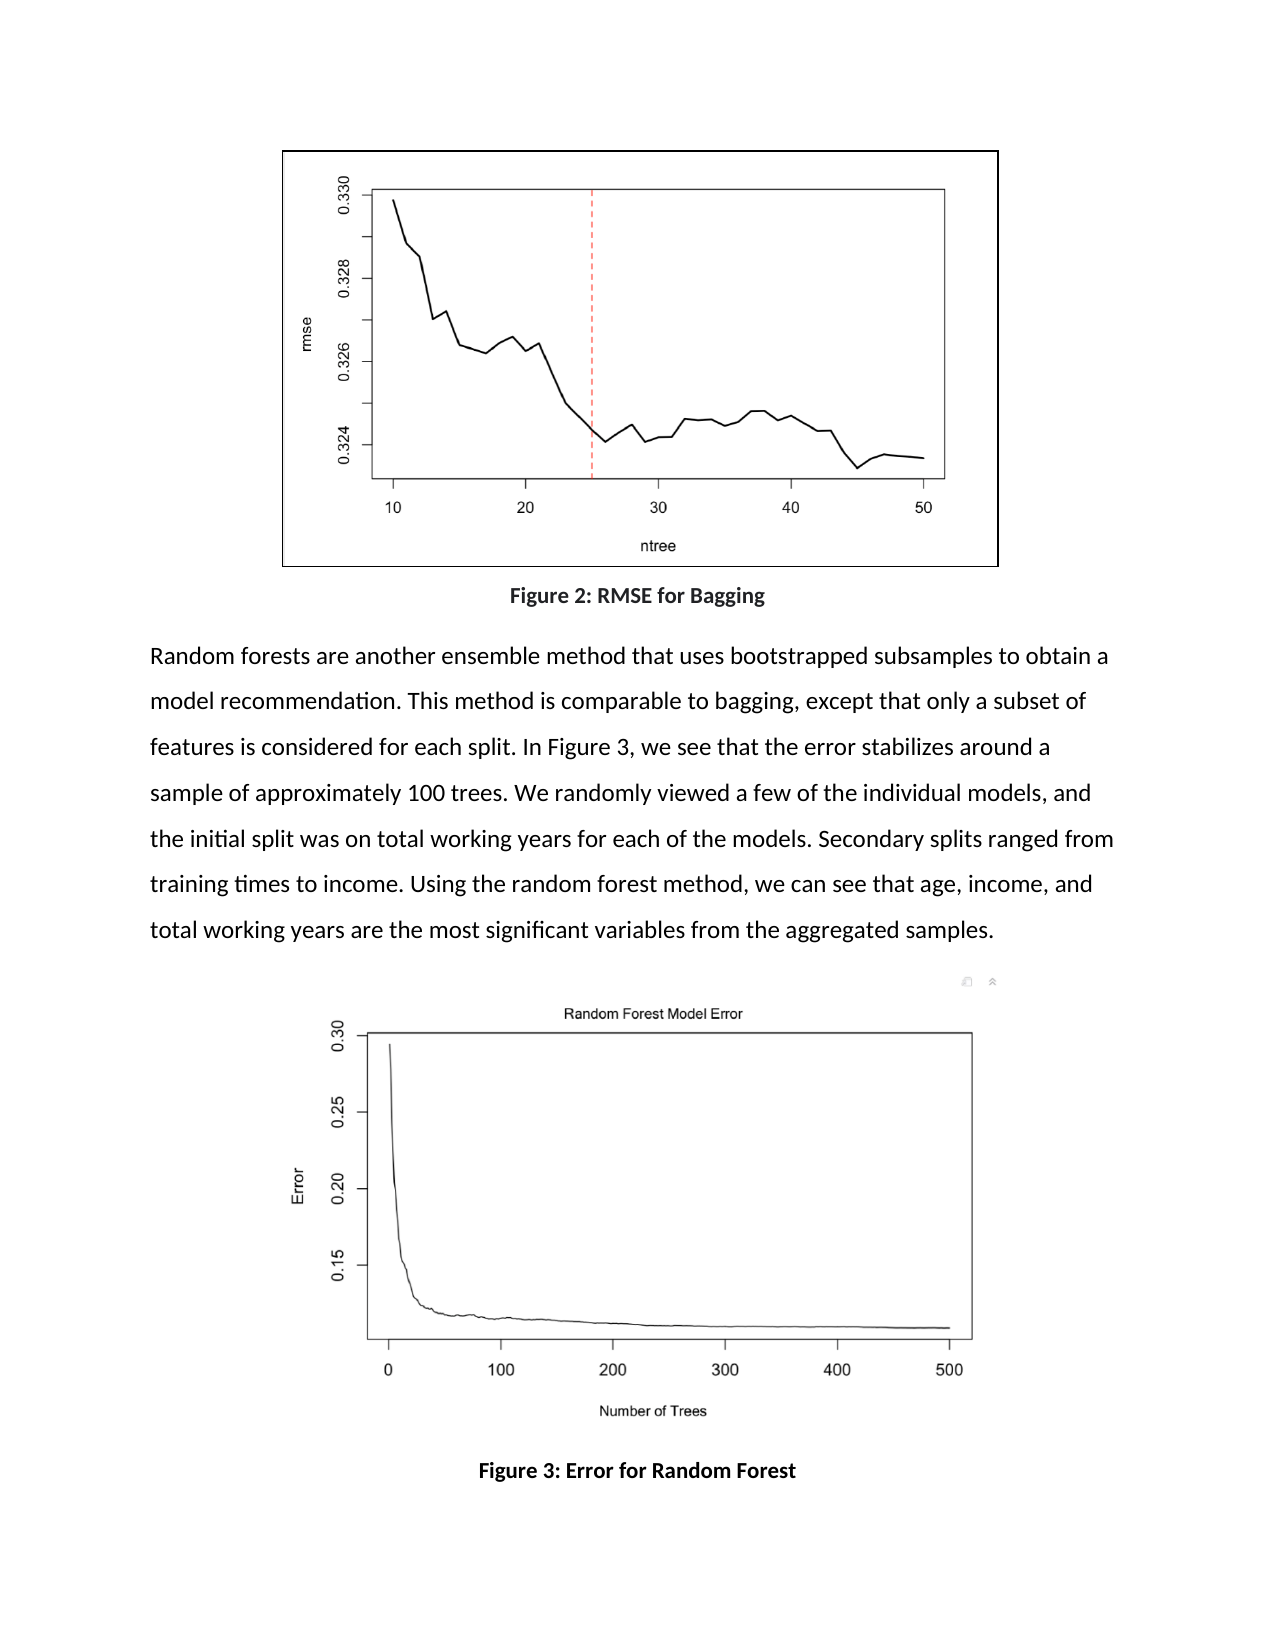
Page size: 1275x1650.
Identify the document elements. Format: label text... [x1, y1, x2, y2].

picture [283, 152, 997, 566]
text Figure 3: Error for Random Forest [150, 1456, 1125, 1484]
text Random forests are another ensemble method that uses bootstrapped subsamples to obtain a model recommendation. This method is comparable to bagging, except that only a subset of features is considered for each split. In Figure 3, we see that the error stabilizes around a sample of approximately 100 trees. We randomly viewed a few of the individual models, and the initial split was on total working years for each of the models. Secondary splits ranged from training times to income. Using the random forest method, we can see that age, income, and total working years are the most significant variables from the aggregated samples. [150, 640, 1125, 945]
picture [277, 976, 998, 1426]
